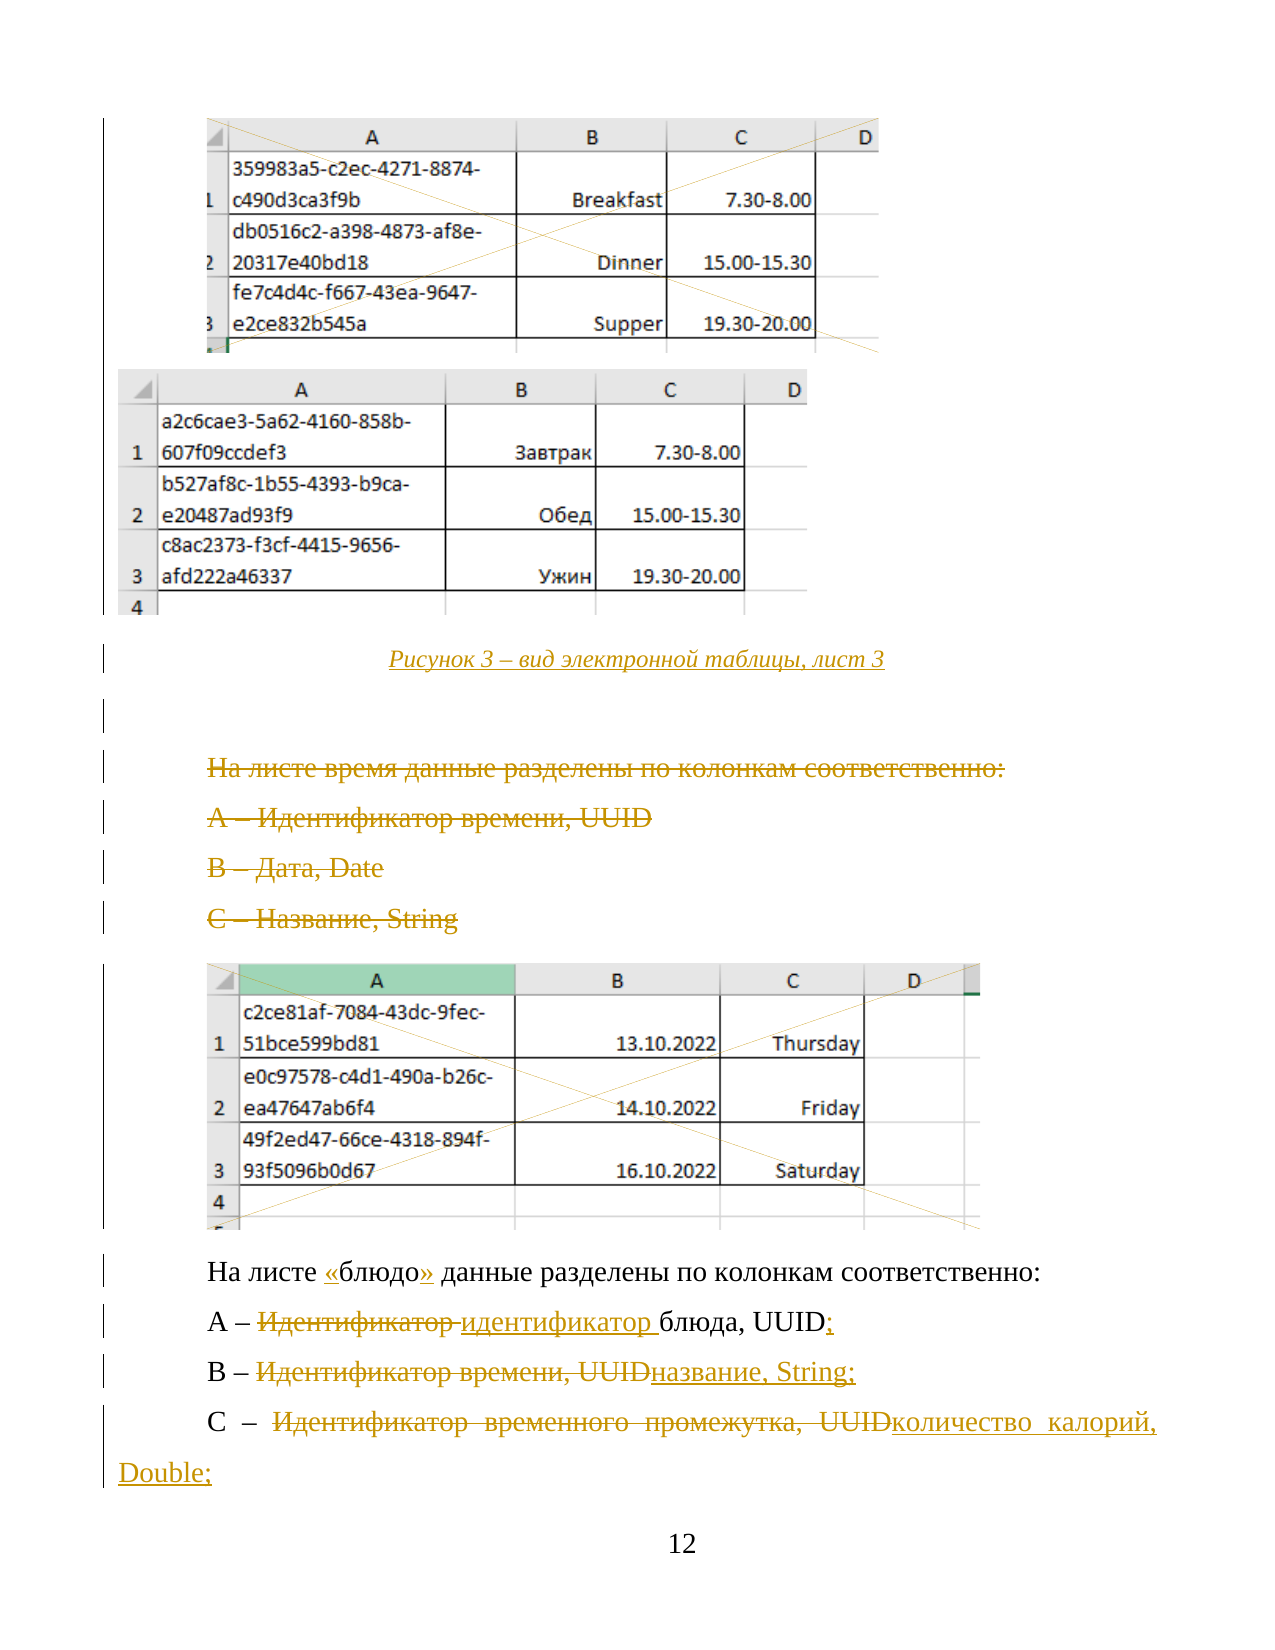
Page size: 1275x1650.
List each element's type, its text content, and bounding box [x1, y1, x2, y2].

picture [596, 964, 981, 1228]
text C – [118, 1404, 1157, 1488]
picture [118, 369, 808, 615]
text B – [118, 1354, 1157, 1388]
picture [206, 964, 591, 1228]
picture [546, 119, 879, 352]
text На листе блюдо данные разделены по колонкам соответственно: [118, 1254, 1157, 1287]
picture [209, 236, 877, 353]
text А – блюда, UUID [118, 1304, 1157, 1337]
picture [210, 118, 875, 234]
picture [206, 119, 540, 352]
picture [208, 1097, 979, 1230]
picture [209, 963, 978, 1095]
